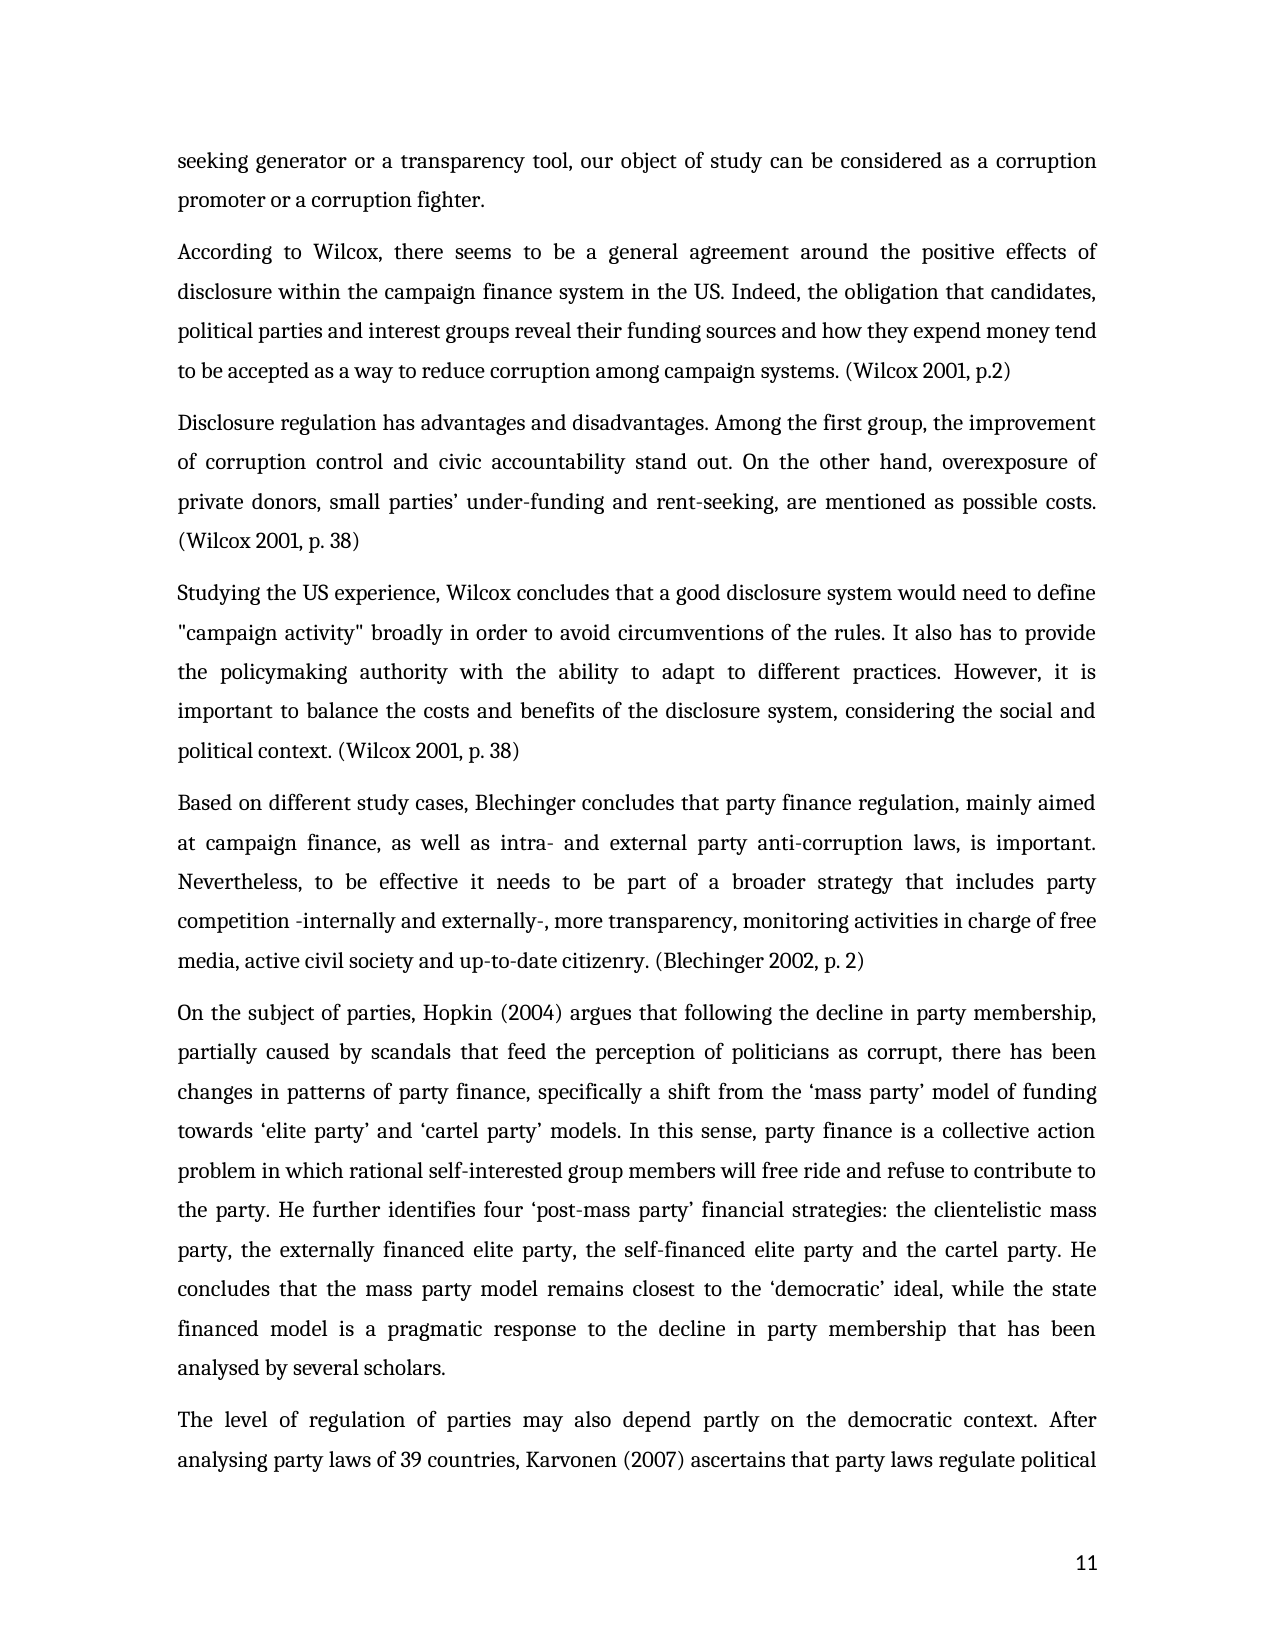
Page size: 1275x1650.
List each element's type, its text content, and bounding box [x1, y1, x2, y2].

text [177, 1407, 1098, 1473]
text Based on different study cases, Blechinger concludes that party finance regulation, mainly aimed at campaign finance, as well as intra- and external party anti-corruption laws, is important. Nevertheless, to be effective it needs to be part of a broader strategy that includes party competition -internally and externally-, more transparency, monitoring activities in charge of free media, active civil society and up-to-date citizenry. (Blechinger 2002, p. 2) [177, 790, 1098, 974]
text According to Wilcox, there seems to be a general agreement around the positive effects of disclosure within the campaign finance system in the US. Indeed, the obligation that candidates, political parties and interest groups reveal their funding sources and how they expend money tend to be accepted as a way to reduce corruption among campaign systems. (Wilcox 2001, p.2) [177, 239, 1098, 384]
text Studying the US experience, Wilcox concludes that a good disclosure system would need to define "campaign activity" broadly in order to avoid circumventions of the rules. It also has to provide the policymaking authority with the ability to adapt to different practices. However, it is important to balance the costs and benefits of the disclosure system, considering the social and political context. (Wilcox 2001, p. 38) [177, 580, 1098, 764]
text Disclosure regulation has advantages and disadvantages. Among the first group, the improvement of corruption control and civic accountability stand out. On the other hand, overexposure of private donors, small parties’ under-funding and rent-seeking, are mentioned as possible costs. (Wilcox 2001, p. 38) [177, 409, 1098, 554]
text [177, 148, 1098, 213]
text On the subject of parties, Hopkin (2004) argues that following the decline in party membership, partially caused by scandals that feed the perception of politicians as corrupt, there has been changes in patterns of party finance, specifically a shift from the ‘mass party’ model of funding towards ‘elite party’ and ‘cartel party’ models. In this sense, party finance is a collective action problem in which rational self-interested group members will free ride and refuse to contribute to the party. He further identifies four ‘post-mass party’ financial strategies: the clientelistic mass party, the externally financed elite party, the self-financed elite party and the cartel party. He concludes that the mass party model remains closest to the ‘democratic’ ideal, while the state financed model is a pragmatic response to the decline in party membership that has been analysed by several scholars. [177, 1000, 1098, 1381]
